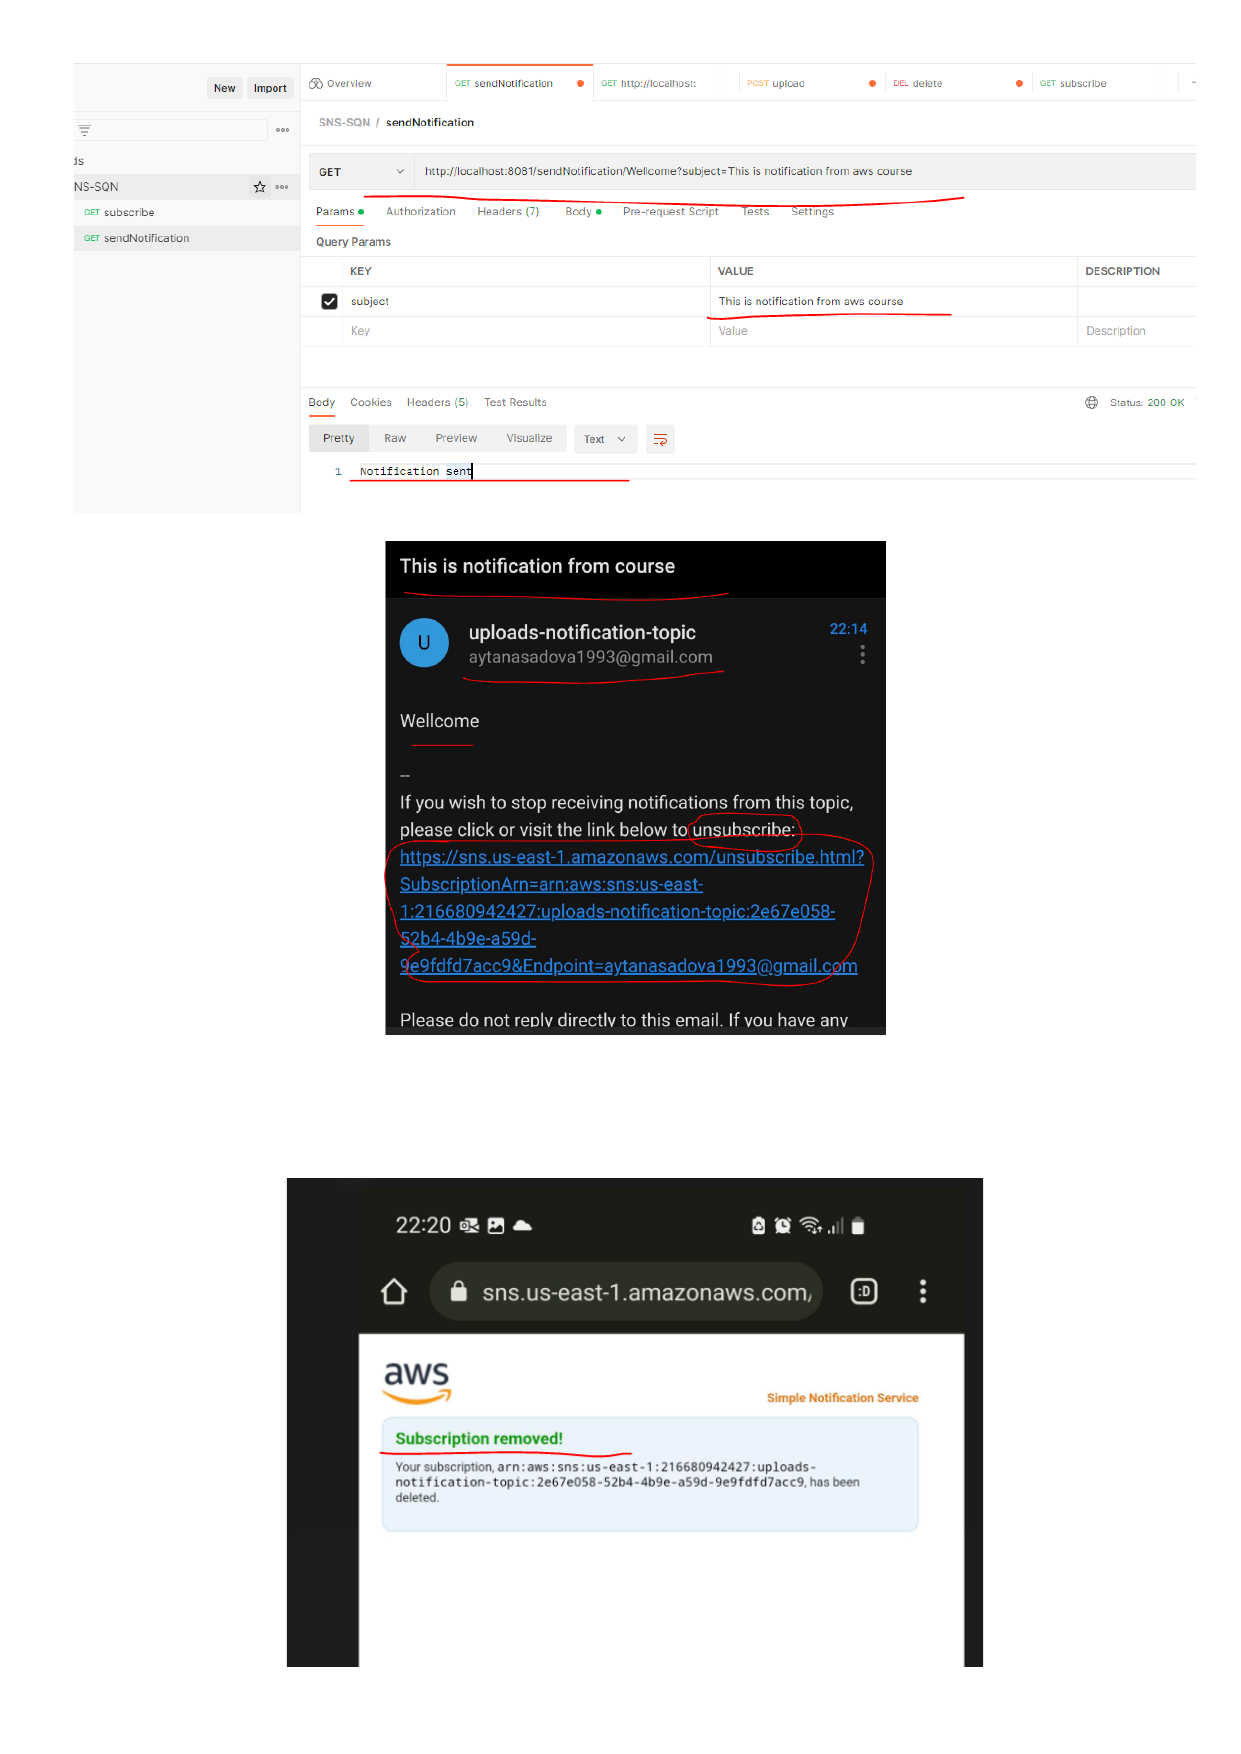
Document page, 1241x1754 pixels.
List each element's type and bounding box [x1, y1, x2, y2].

picture [384, 541, 886, 1035]
picture [286, 1178, 984, 1667]
picture [73, 59, 1197, 513]
